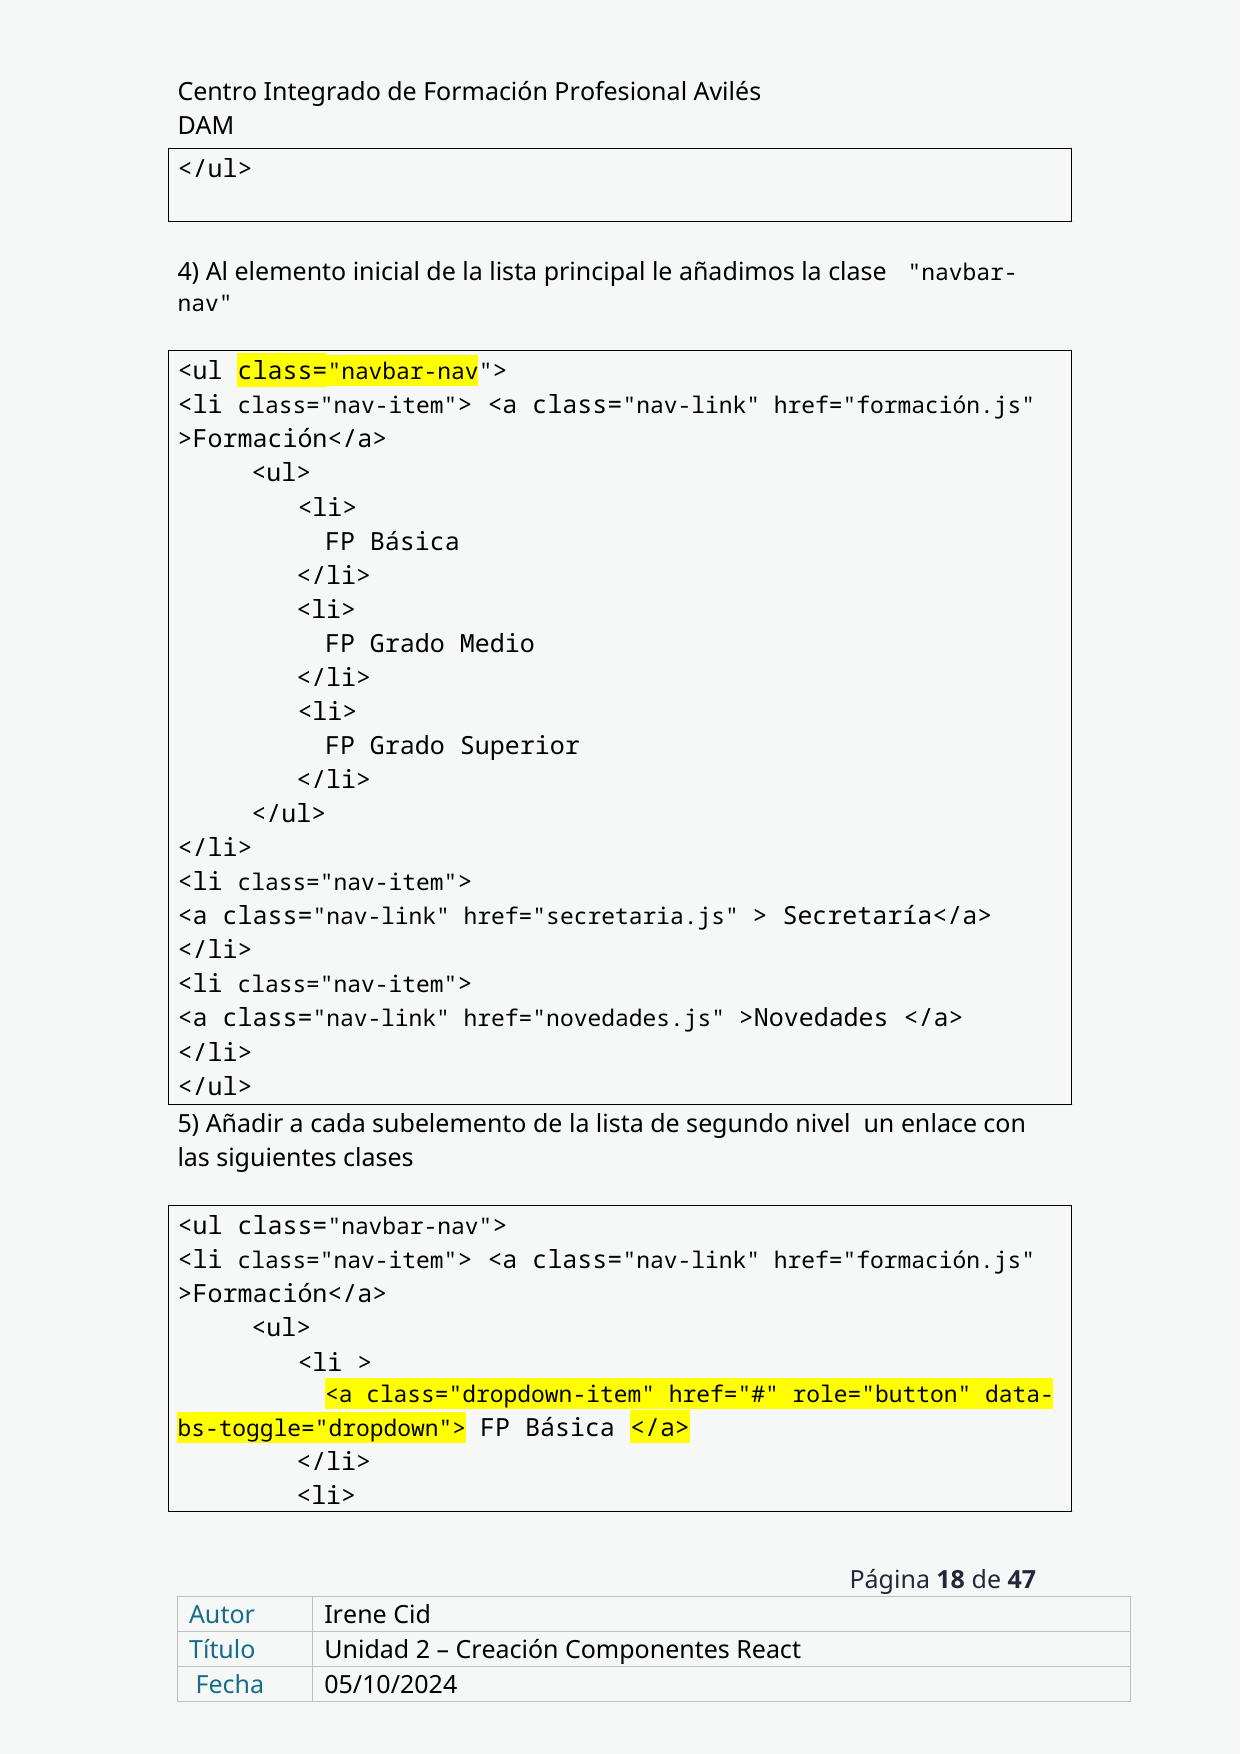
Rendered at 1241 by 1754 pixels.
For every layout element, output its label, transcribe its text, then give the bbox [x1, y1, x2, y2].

text <li class="nav-item"> <a class="nav-link" href="formación.js" >Formación</a> [177, 387, 1063, 455]
text </li> [177, 762, 1063, 796]
text <ul class="navbar-nav"> [169, 351, 1071, 387]
text 4) Al elemento inicial de la lista principal le añadimos la clase "navbar-nav" [177, 253, 1063, 318]
text FP Grado Medio [177, 625, 1063, 659]
text <ul class="navbar-nav"> [169, 1206, 1071, 1242]
text <li class="nav-item"> [177, 864, 1063, 898]
text <ul> [177, 1310, 1063, 1344]
text </li> [177, 1034, 1063, 1065]
text <li > [177, 1344, 1063, 1378]
text <ul> [177, 455, 1063, 489]
text 5) Añadir a cada subelemento de la lista de segundo nivel un enlace con las siguientes clases [177, 1105, 1063, 1173]
text <a class="dropdown-item" href="#" role="button" data-bs-toggle="dropdown"> FP Básica </a> [177, 1378, 1063, 1443]
text </li> [177, 932, 1063, 966]
text </li> [177, 659, 1063, 693]
text <a class="nav-link" href="secretaria.js" > Secretaría</a> [177, 898, 1063, 932]
text </ul> [169, 149, 1071, 185]
text FP Básica [177, 523, 1063, 557]
text <li> [177, 693, 1063, 728]
text </li> [177, 1443, 1063, 1478]
text </li> [177, 557, 1063, 591]
text <a class="nav-link" href="novedades.js" >Novedades </a> [177, 1000, 1063, 1034]
text </ul> [177, 796, 1063, 830]
text <li> [177, 1478, 1063, 1511]
text <li> [177, 489, 1063, 523]
text <li class="nav-item"> <a class="nav-link" href="formación.js" >Formación</a> [177, 1242, 1063, 1310]
text </li> [177, 830, 1063, 864]
text <li class="nav-item"> [177, 966, 1063, 1000]
text </ul> [169, 1065, 1071, 1104]
text FP Grado Superior [177, 728, 1063, 762]
text <li> [177, 591, 1063, 625]
